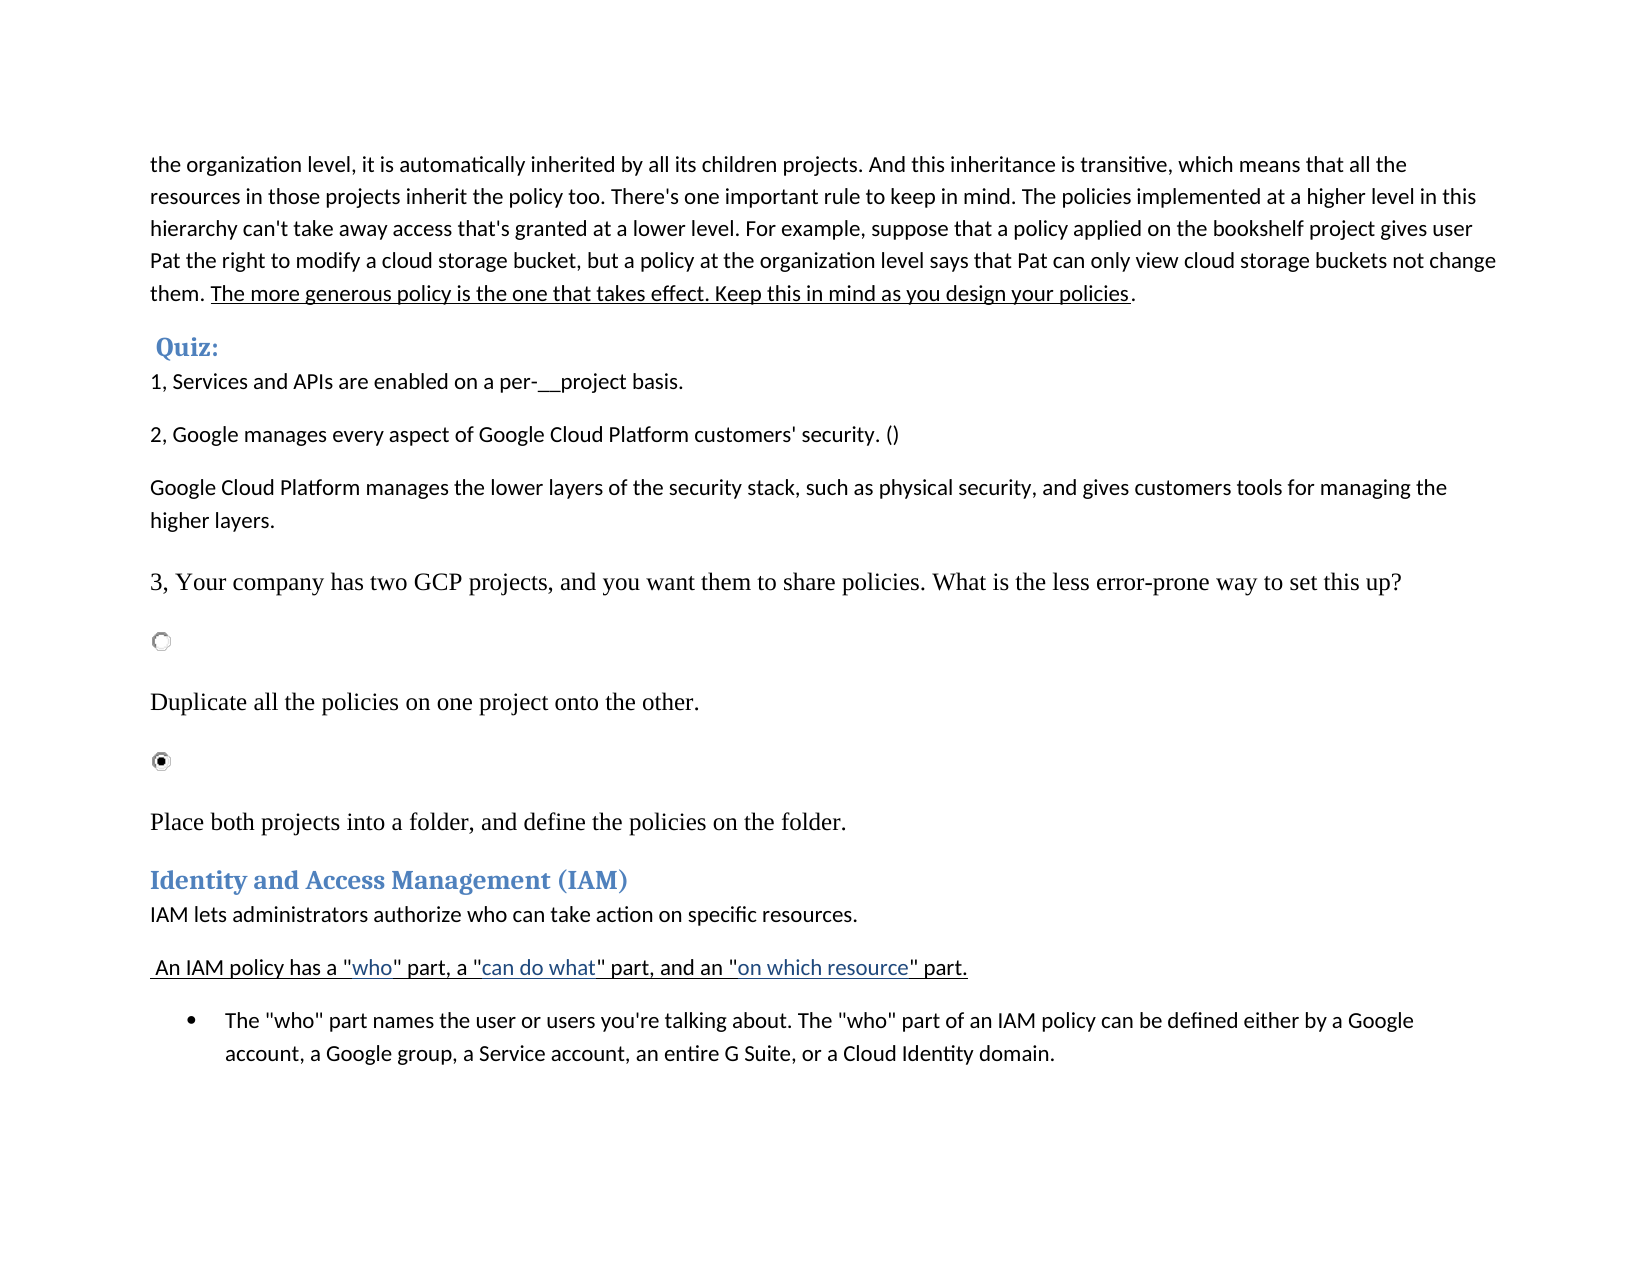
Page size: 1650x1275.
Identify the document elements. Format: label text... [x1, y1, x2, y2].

subtitle Quiz: [150, 332, 1500, 363]
subtitle Identity and Access Management (IAM) [150, 865, 1500, 896]
text 1, Services and APIs are enabled on a per-__project basis. [150, 367, 1500, 396]
text Place both projects into a folder, and define the policies on the folder. [150, 807, 1500, 836]
text 3, Your company has two GCP projects, and you want them to share policies. What is the less error-prone way to set this up? [150, 567, 1500, 596]
text An IAM policy has a "who" part, a "can do what" part, and an "on which resource" part. [150, 953, 1500, 982]
text Duplicate all the policies on one project onto the other. [150, 687, 1500, 716]
text IAM lets administrators authorize who can take action on specific resources. [150, 901, 1500, 928]
text 2, Google manages every aspect of Google Cloud Platform customers' security. () [150, 421, 1500, 448]
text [150, 150, 1500, 307]
text Google Cloud Platform manages the lower layers of the security stack, such as physical security, and gives customers tools for managing the higher layers. [150, 473, 1500, 534]
list The "who" part names the user or users you're talking about. The "who" part of an IAM policy can be defined either by a Google account, a Google group, a Service account, an entire G Suite, or a Cloud Identity domain. [187, 1007, 1500, 1067]
